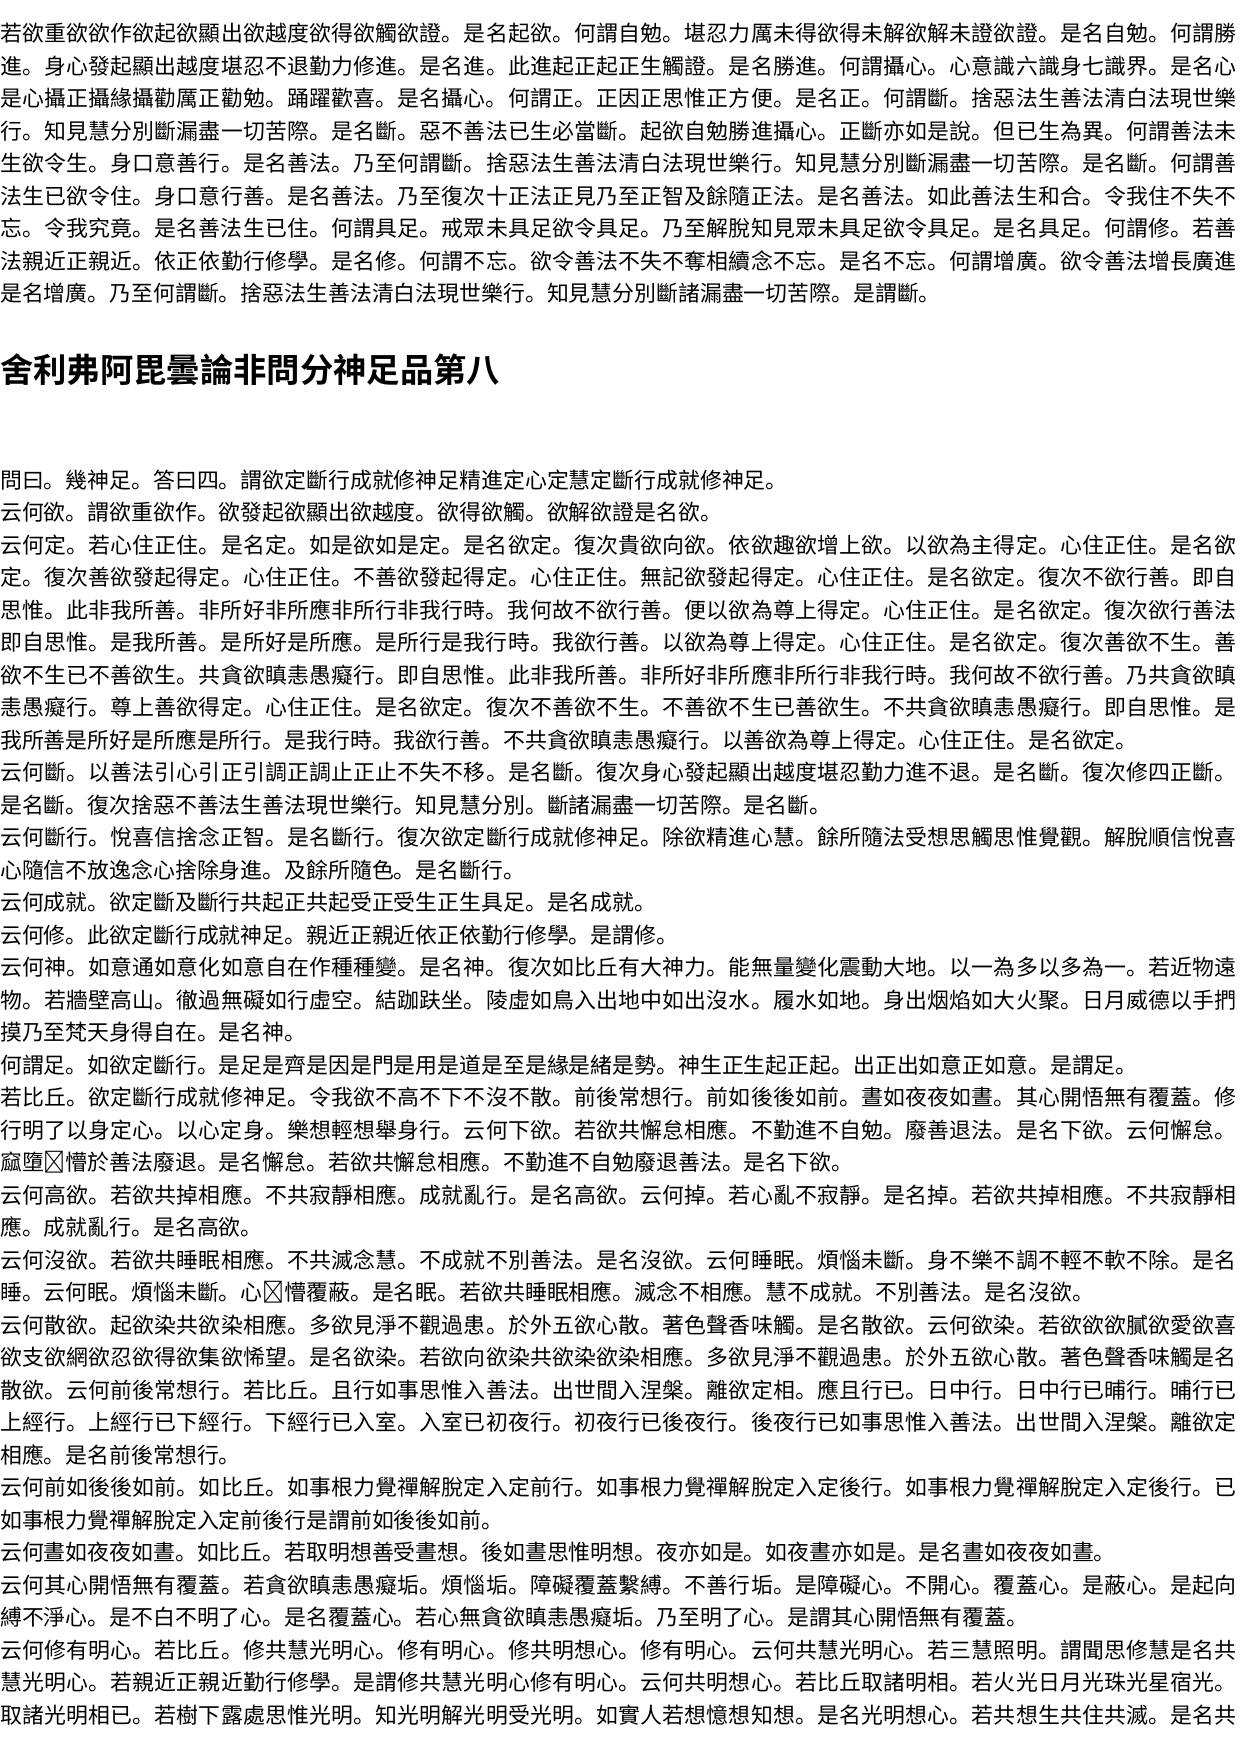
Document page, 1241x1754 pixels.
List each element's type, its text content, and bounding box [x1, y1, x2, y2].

text 云何晝如夜夜如晝。如比丘。若取明想善受晝想。後如晝思惟明想。夜亦如是。如夜晝亦如是。是名晝如夜夜如晝。 [0, 1535, 1240, 1567]
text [0, 1632, 1240, 1730]
text 云何高欲。若欲共掉相應。不共寂靜相應。成就亂行。是名高欲。云何掉。若心亂不寂靜。是名掉。若欲共掉相應。不共寂靜相應。成就亂行。是名高欲。 [0, 1177, 1240, 1242]
text 云何欲。謂欲重欲作。欲發起欲顯出欲越度。欲得欲觸。欲解欲證是名欲。 [0, 495, 1240, 527]
text 何謂足。如欲定斷行。是足是齊是因是門是用是道是至是緣是緒是勢。神生正生起正起。出正出如意正如意。是謂足。 [0, 1047, 1240, 1080]
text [0, 16, 1240, 308]
subtitle 舍利弗阿毘曇論非問分神足品第八 [0, 335, 1240, 400]
text 云何斷。以善法引心引正引調正調止正止不失不移。是名斷。復次身心發起顯出越度堪忍勤力進不退。是名斷。復次修四正斷。是名斷。復次捨惡不善法生善法現世樂行。知見慧分別。斷諸漏盡一切苦際。是名斷。 [0, 755, 1240, 820]
text 若比丘。欲定斷行成就修神足。令我欲不高不下不沒不散。前後常想行。前如後後如前。晝如夜夜如晝。其心開悟無有覆蓋。修行明了以身定心。以心定身。樂想輕想舉身行。云何下欲。若欲共懈怠相應。不勤進不自勉。廢善退法。是名下欲。云何懈怠。窳墮𧄼懵於善法廢退。是名懈怠。若欲共懈怠相應。不勤進不自勉廢退善法。是名下欲。 [0, 1080, 1240, 1177]
text 云何成就。欲定斷及斷行共起正共起受正受生正生具足。是名成就。 [0, 885, 1240, 917]
text 問曰。幾神足。答曰四。謂欲定斷行成就修神足精進定心定慧定斷行成就修神足。 [0, 462, 1240, 495]
text 云何散欲。起欲染共欲染相應。多欲見淨不觀過患。於外五欲心散。著色聲香味觸。是名散欲。云何欲染。若欲欲欲膩欲愛欲喜欲支欲網欲忍欲得欲集欲悕望。是名欲染。若欲向欲染共欲染欲染相應。多欲見淨不觀過患。於外五欲心散。著色聲香味觸是名散欲。云何前後常想行。若比丘。且行如事思惟入善法。出世間入涅槃。離欲定相。應且行已。日中行。日中行已晡行。晡行已上經行。上經行已下經行。下經行已入室。入室已初夜行。初夜行已後夜行。後夜行已如事思惟入善法。出世間入涅槃。離欲定相應。是名前後常想行。 [0, 1307, 1240, 1470]
text 云何斷行。悅喜信捨念正智。是名斷行。復次欲定斷行成就修神足。除欲精進心慧。餘所隨法受想思觸思惟覺觀。解脫順信悅喜心隨信不放逸念心捨除身進。及餘所隨色。是名斷行。 [0, 820, 1240, 885]
text 云何神。如意通如意化如意自在作種種變。是名神。復次如比丘有大神力。能無量變化震動大地。以一為多以多為一。若近物遠物。若牆壁高山。徹過無礙如行虛空。結跏趺坐。陵虛如鳥入出地中如出沒水。履水如地。身出烟焰如大火聚。日月威德以手捫摸乃至梵天身得自在。是名神。 [0, 950, 1240, 1047]
text 云何其心開悟無有覆蓋。若貪欲瞋恚愚癡垢。煩惱垢。障礙覆蓋繫縛。不善行垢。是障礙心。不開心。覆蓋心。是蔽心。是起向縛不淨心。是不白不明了心。是名覆蓋心。若心無貪欲瞋恚愚癡垢。乃至明了心。是謂其心開悟無有覆蓋。 [0, 1567, 1240, 1632]
text 云何定。若心住正住。是名定。如是欲如是定。是名欲定。復次貴欲向欲。依欲趣欲增上欲。以欲為主得定。心住正住。是名欲定。復次善欲發起得定。心住正住。不善欲發起得定。心住正住。無記欲發起得定。心住正住。是名欲定。復次不欲行善。即自思惟。此非我所善。非所好非所應非所行非我行時。我何故不欲行善。便以欲為尊上得定。心住正住。是名欲定。復次欲行善法。即自思惟。是我所善。是所好是所應。是所行是我行時。我欲行善。以欲為尊上得定。心住正住。是名欲定。復次善欲不生。善欲不生已不善欲生。共貪欲瞋恚愚癡行。即自思惟。此非我所善。非所好非所應非所行非我行時。我何故不欲行善。乃共貪欲瞋恚愚癡行。尊上善欲得定。心住正住。是名欲定。復次不善欲不生。不善欲不生已善欲生。不共貪欲瞋恚愚癡行。即自思惟。是我所善是所好是所應是所行。是我行時。我欲行善。不共貪欲瞋恚愚癡行。以善欲為尊上得定。心住正住。是名欲定。 [0, 527, 1240, 755]
text 云何沒欲。若欲共睡眠相應。不共滅念慧。不成就不別善法。是名沒欲。云何睡眠。煩惱未斷。身不樂不調不輕不軟不除。是名睡。云何眠。煩惱未斷。心𧄼懵覆蔽。是名眠。若欲共睡眠相應。滅念不相應。慧不成就。不別善法。是名沒欲。 [0, 1242, 1240, 1307]
text 云何前如後後如前。如比丘。如事根力覺禪解脫定入定前行。如事根力覺禪解脫定入定後行。如事根力覺禪解脫定入定後行。已如事根力覺禪解脫定入定前後行是謂前如後後如前。 [0, 1470, 1240, 1535]
text 云何修。此欲定斷行成就神足。親近正親近依正依勤行修學。是謂修。 [0, 917, 1240, 950]
